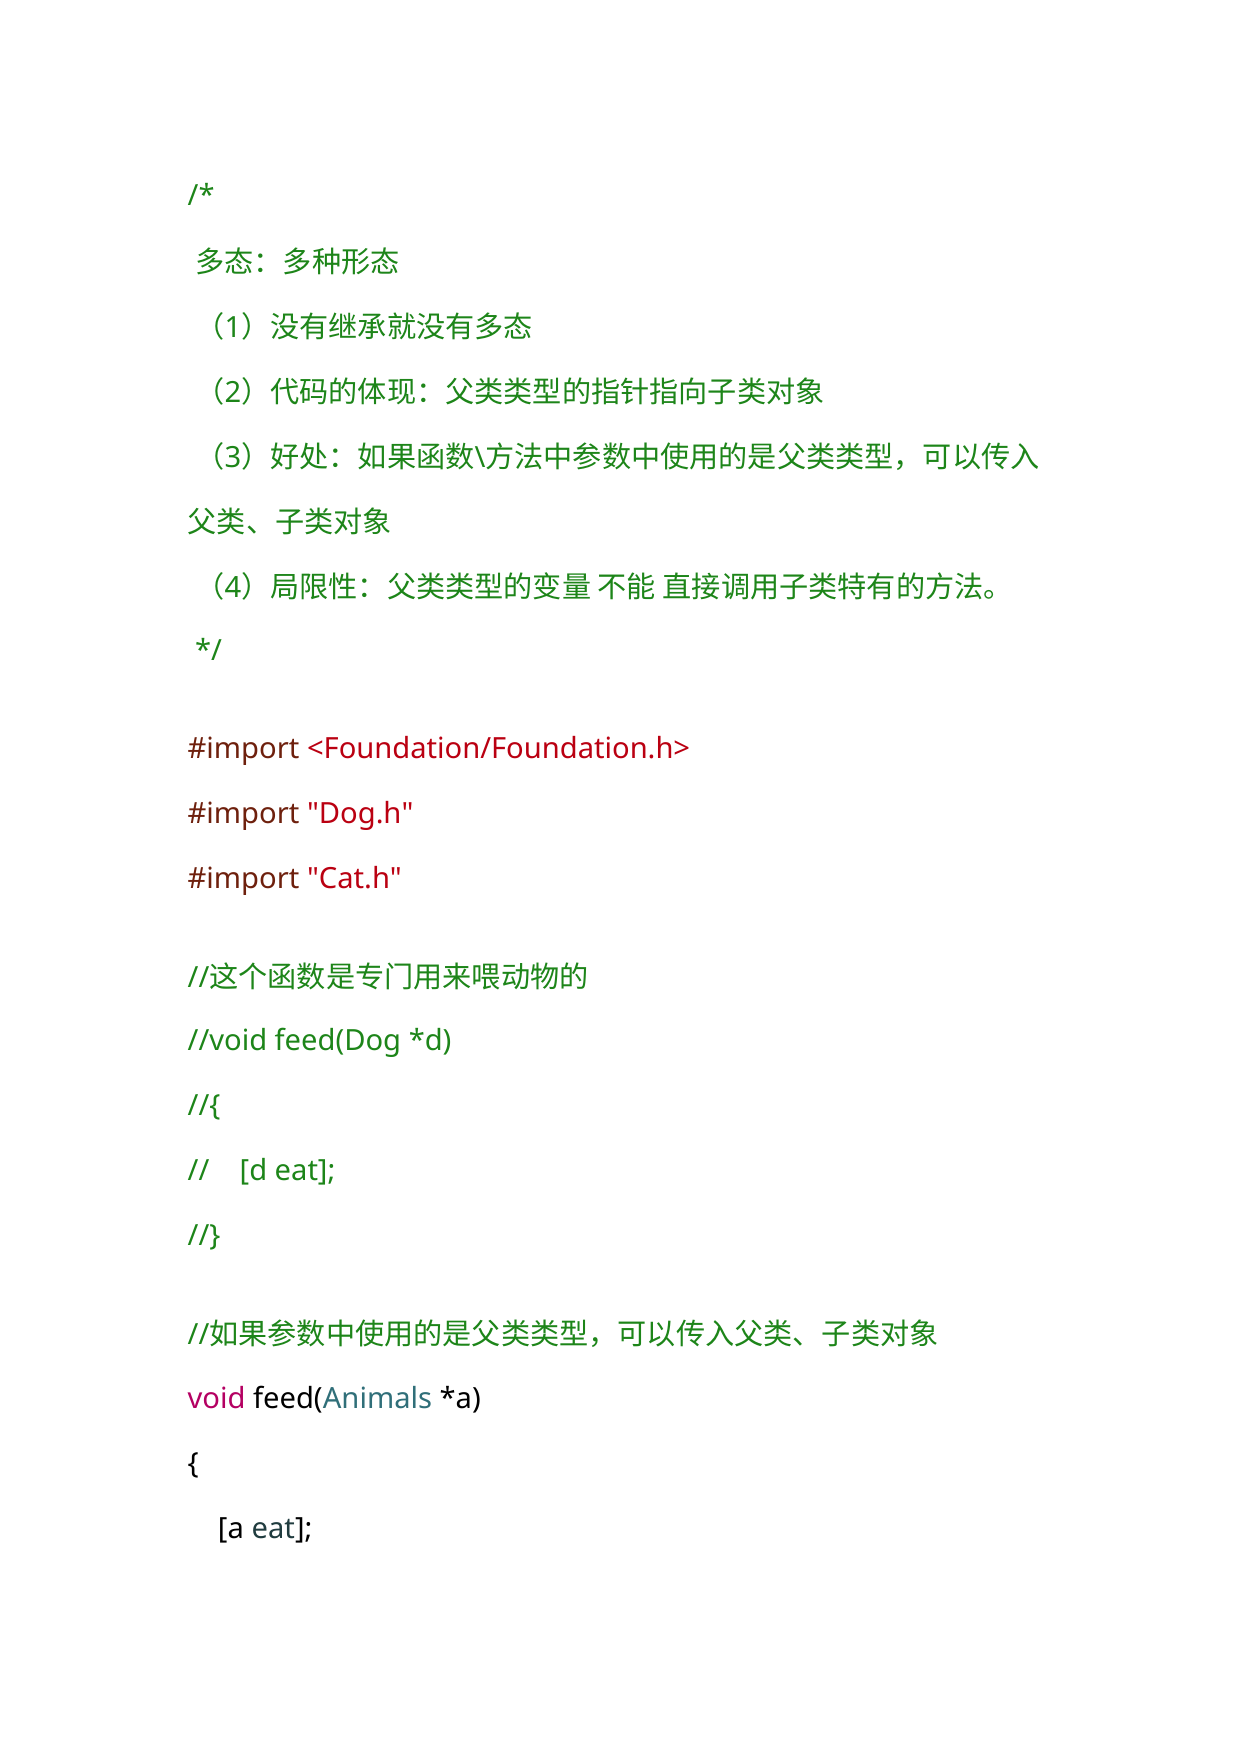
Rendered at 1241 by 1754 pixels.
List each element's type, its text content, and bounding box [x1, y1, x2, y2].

text //如果参数中使用的是父类类型，可以传入父类、子类对象 [187, 1299, 1053, 1364]
text //void feed(Dog *d) [187, 1007, 1053, 1072]
text #import <Foundation/Foundation.h> [187, 714, 1053, 779]
text #import "Cat.h" [187, 844, 1053, 909]
text */ [187, 617, 1053, 682]
text #import "Dog.h" [187, 779, 1053, 844]
text （4）局限性：父类类型的变量 不能 直接调用子类特有的方法。 [187, 552, 1053, 617]
text { [187, 1429, 1053, 1494]
text （1）没有继承就没有多态 [187, 292, 1053, 357]
text //{ [187, 1072, 1053, 1137]
text 多态：多种形态 [187, 227, 1053, 292]
text // [d eat]; [187, 1137, 1053, 1202]
text //这个函数是专门用来喂动物的 [187, 942, 1053, 1007]
text /* [187, 162, 1053, 227]
text （2）代码的体现：父类类型的指针指向子类对象 [187, 357, 1053, 422]
text [a eat]; [187, 1494, 1053, 1559]
text //} [187, 1202, 1053, 1267]
text （3）好处：如果函数\方法中参数中使用的是父类类型，可以传入父类、子类对象 [187, 422, 1053, 552]
text void feed(Animals *a) [187, 1364, 1053, 1429]
